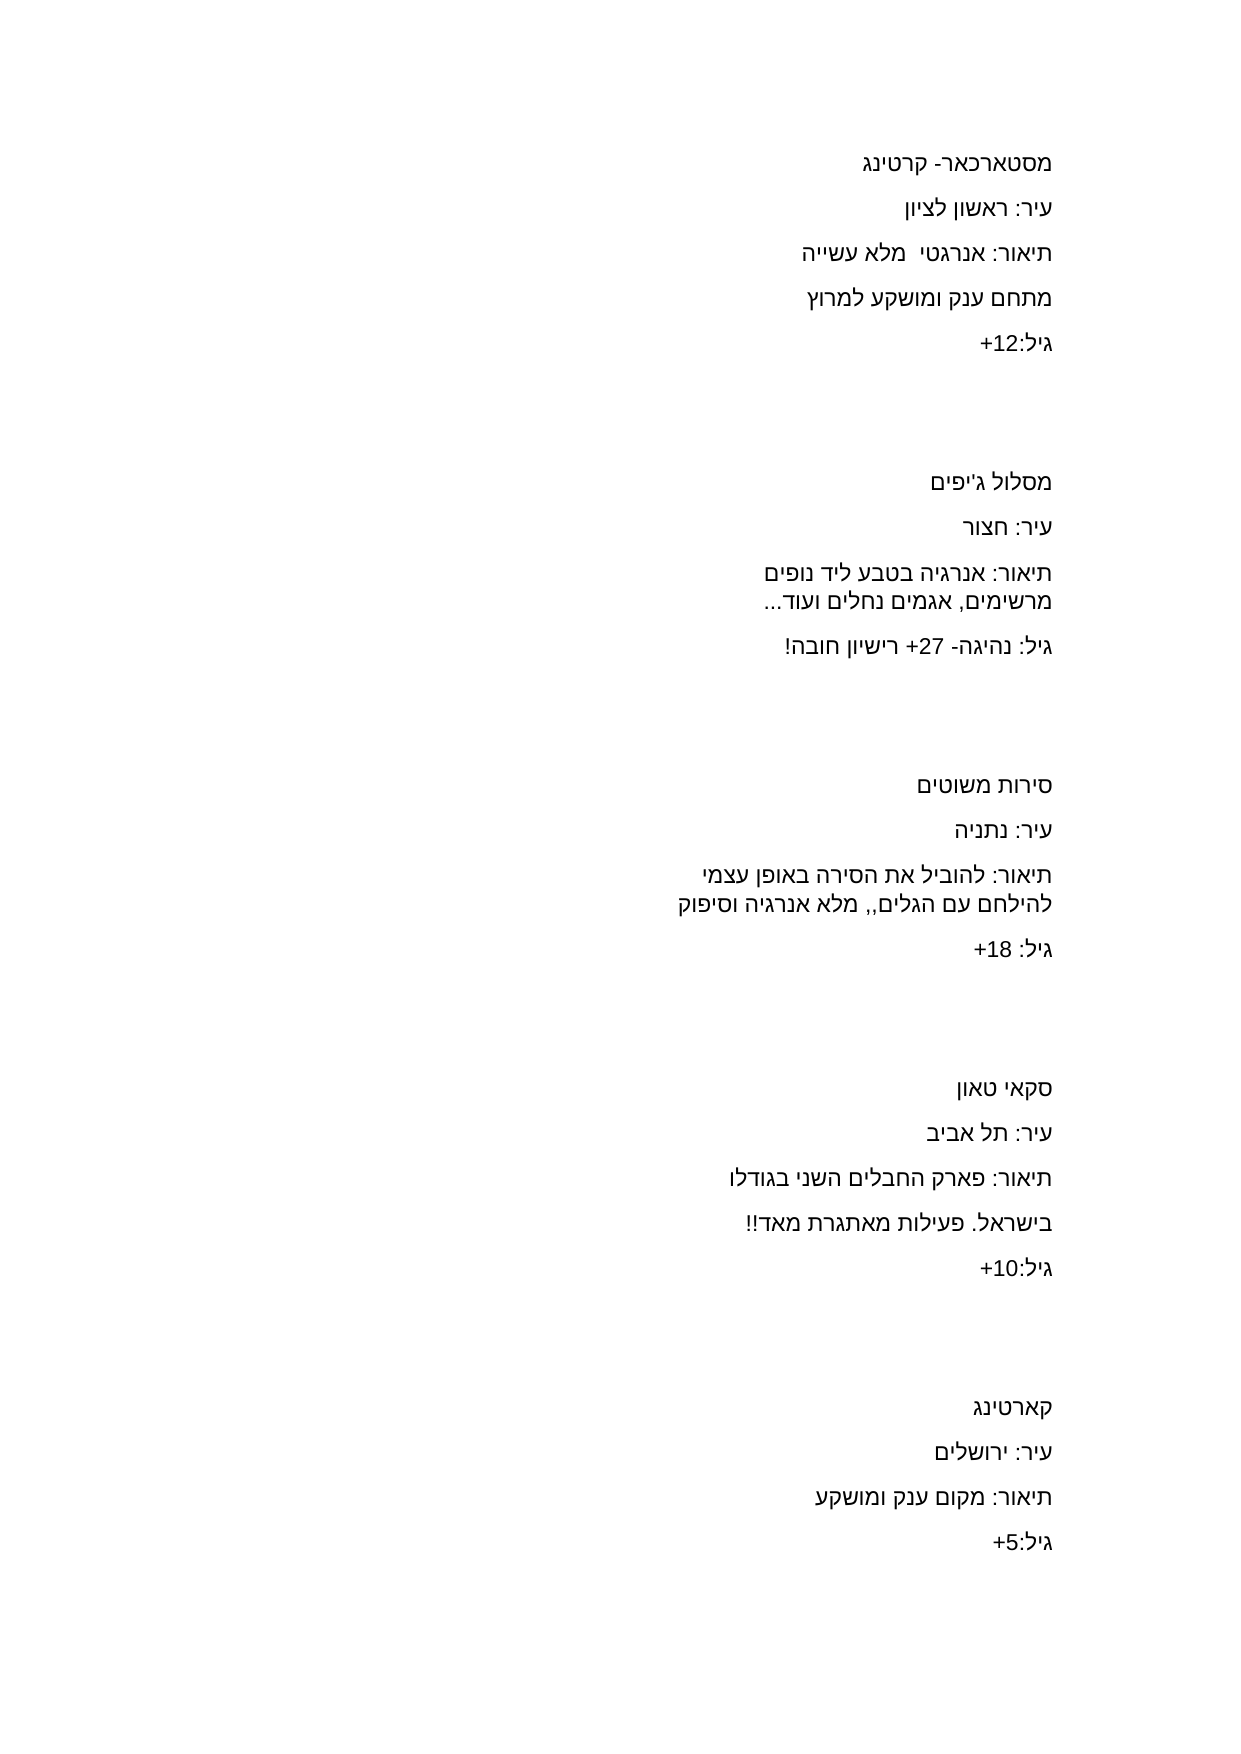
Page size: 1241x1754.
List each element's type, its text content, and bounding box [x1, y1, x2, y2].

text בישראל. פעילות מאתגרת מאד!! [187, 1210, 1053, 1236]
text מסלול ג'יפים [187, 469, 1053, 496]
text גיל: 18+ [187, 936, 1053, 962]
text מתחם ענק ומושקע למרוץ [187, 285, 1053, 312]
text עיר: נתניה [187, 817, 1053, 843]
text מסטארכאר- קרטינג [187, 150, 1053, 176]
text תיאור: מקום ענק ומושקע [187, 1484, 1053, 1510]
text קארטינג [187, 1394, 1053, 1420]
text גיל:10+ [187, 1255, 1053, 1281]
text גיל:12+ [187, 330, 1053, 357]
text תיאור: להוביל את הסירה באופן עצמי להילחם עם הגלים,, מלא אנרגיה וסיפוק [187, 862, 1053, 917]
text סירות משוטים [187, 772, 1053, 798]
text עיר: ירושלים [187, 1439, 1053, 1465]
text תיאור: אנרגיה בטבע ליד נופים מרשימים, אגמים נחלים ועוד... [187, 559, 1053, 614]
text עיר: תל אביב [187, 1119, 1053, 1146]
text סקאי טאון [187, 1074, 1053, 1101]
text גיל:5+ [187, 1529, 1053, 1555]
text תיאור: אנרגטי מלא עשייה [187, 240, 1053, 267]
text גיל: נהיגה- 27+ רישיון חובה! [187, 633, 1053, 659]
text תיאור: פארק החבלים השני בגודלו [187, 1165, 1053, 1191]
text עיר: חצור [187, 514, 1053, 541]
text עיר: ראשון לציון [187, 195, 1053, 221]
